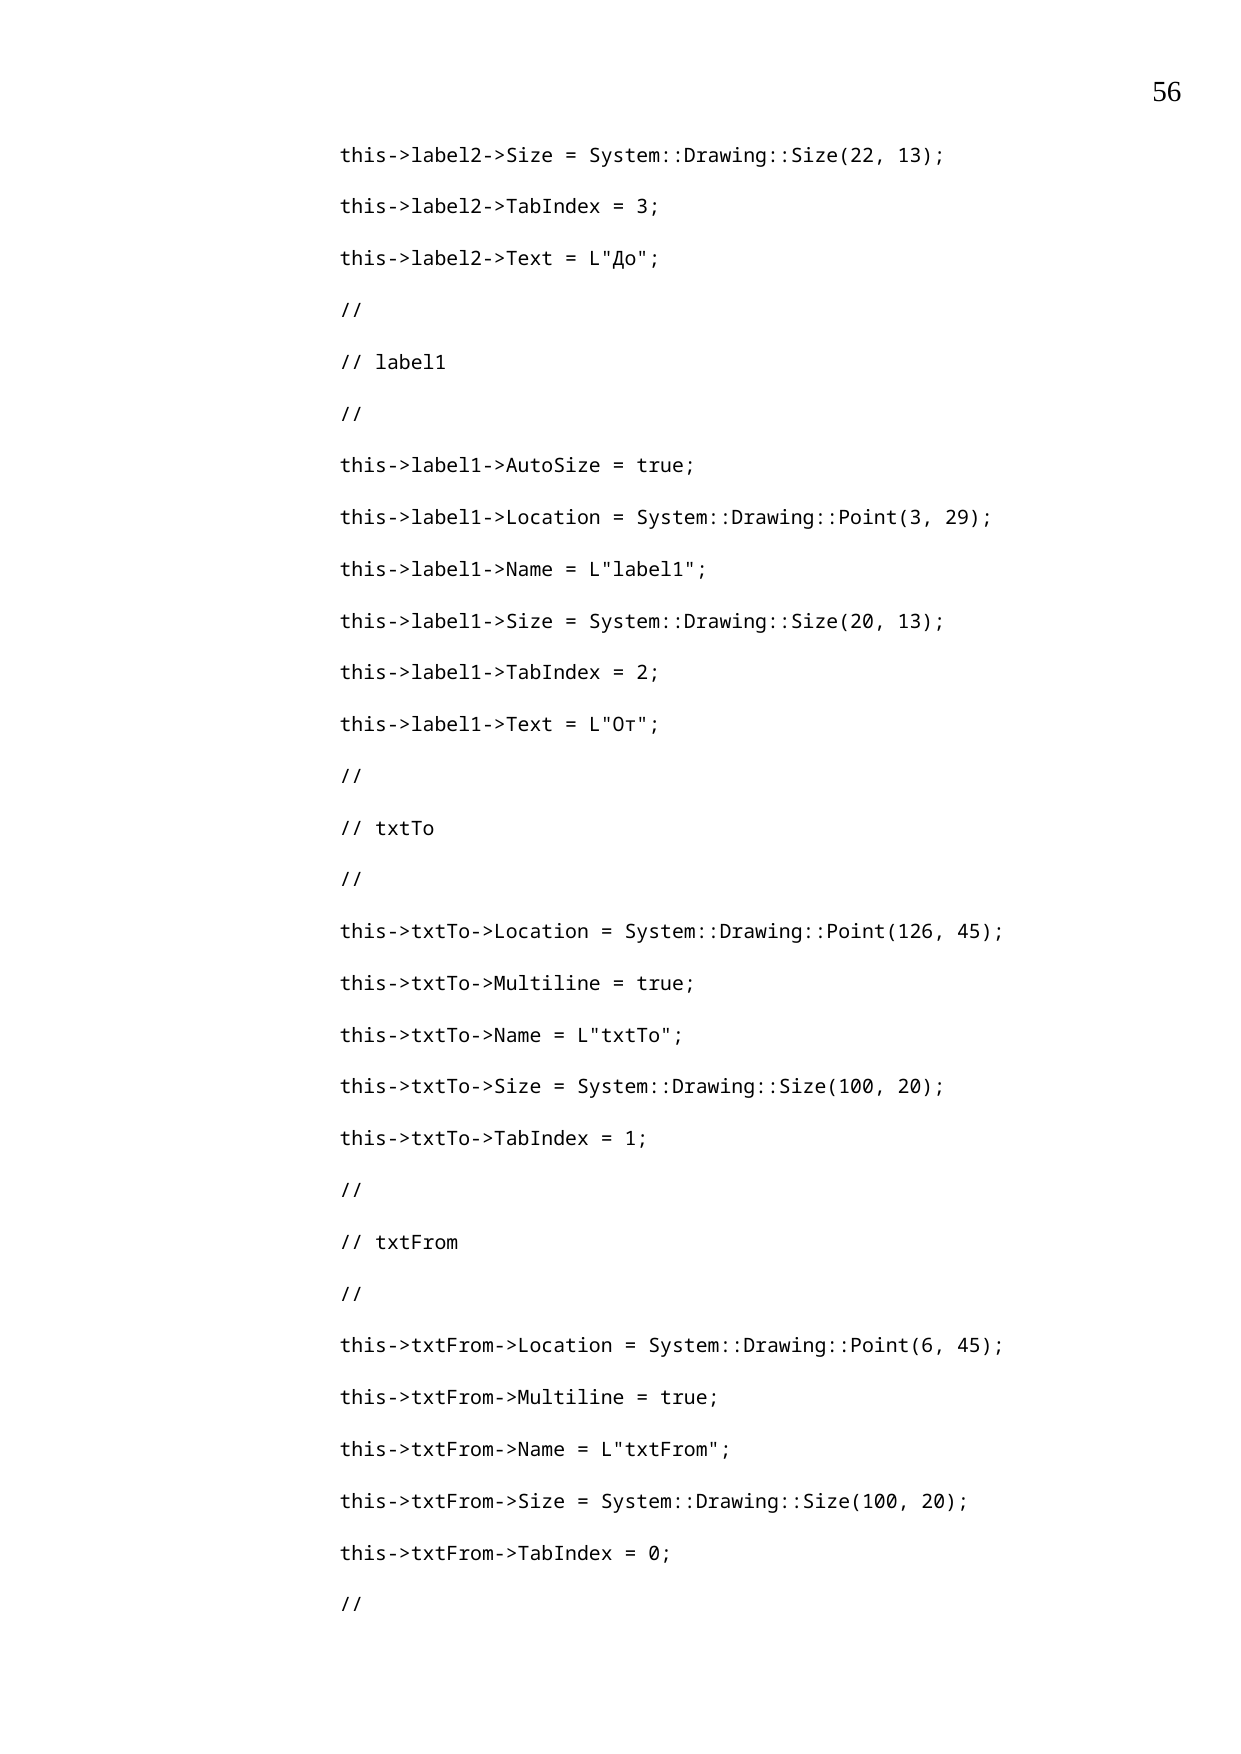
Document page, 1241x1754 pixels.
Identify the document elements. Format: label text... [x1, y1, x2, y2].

text // [118, 400, 1181, 427]
text // txtTo [118, 814, 1181, 841]
text this->txtFrom->Location = System::Drawing::Point(6, 45); [118, 1332, 1181, 1359]
text // txtFrom [118, 1228, 1181, 1255]
text this->label1->Text = L"От"; [118, 710, 1181, 737]
text this->label1->Size = System::Drawing::Size(20, 13); [118, 607, 1181, 634]
text this->label1->Name = L"label1"; [118, 555, 1181, 582]
text this->label2->Text = L"До"; [118, 244, 1181, 271]
text this->label2->Size = System::Drawing::Size(22, 13); [118, 141, 1181, 168]
text this->txtFrom->Size = System::Drawing::Size(100, 20); [118, 1487, 1181, 1514]
text this->txtTo->Size = System::Drawing::Size(100, 20); [118, 1073, 1181, 1100]
text // [118, 1591, 1181, 1617]
text // [118, 1280, 1181, 1307]
text this->txtTo->Name = L"txtTo"; [118, 1021, 1181, 1048]
text this->label1->Location = System::Drawing::Point(3, 29); [118, 503, 1181, 530]
text this->label2->TabIndex = 3; [118, 193, 1181, 220]
text // [118, 296, 1181, 323]
text this->label1->TabIndex = 2; [118, 659, 1181, 686]
text // [118, 866, 1181, 893]
text this->txtTo->TabIndex = 1; [118, 1124, 1181, 1152]
text this->txtFrom->Multiline = true; [118, 1383, 1181, 1410]
text // label1 [118, 348, 1181, 375]
text this->txtFrom->TabIndex = 0; [118, 1539, 1181, 1566]
text this->txtTo->Multiline = true; [118, 969, 1181, 996]
text // [118, 1176, 1181, 1203]
text this->txtTo->Location = System::Drawing::Point(126, 45); [118, 917, 1181, 944]
text // [118, 762, 1181, 789]
text this->label1->AutoSize = true; [118, 452, 1181, 478]
text this->txtFrom->Name = L"txtFrom"; [118, 1435, 1181, 1462]
